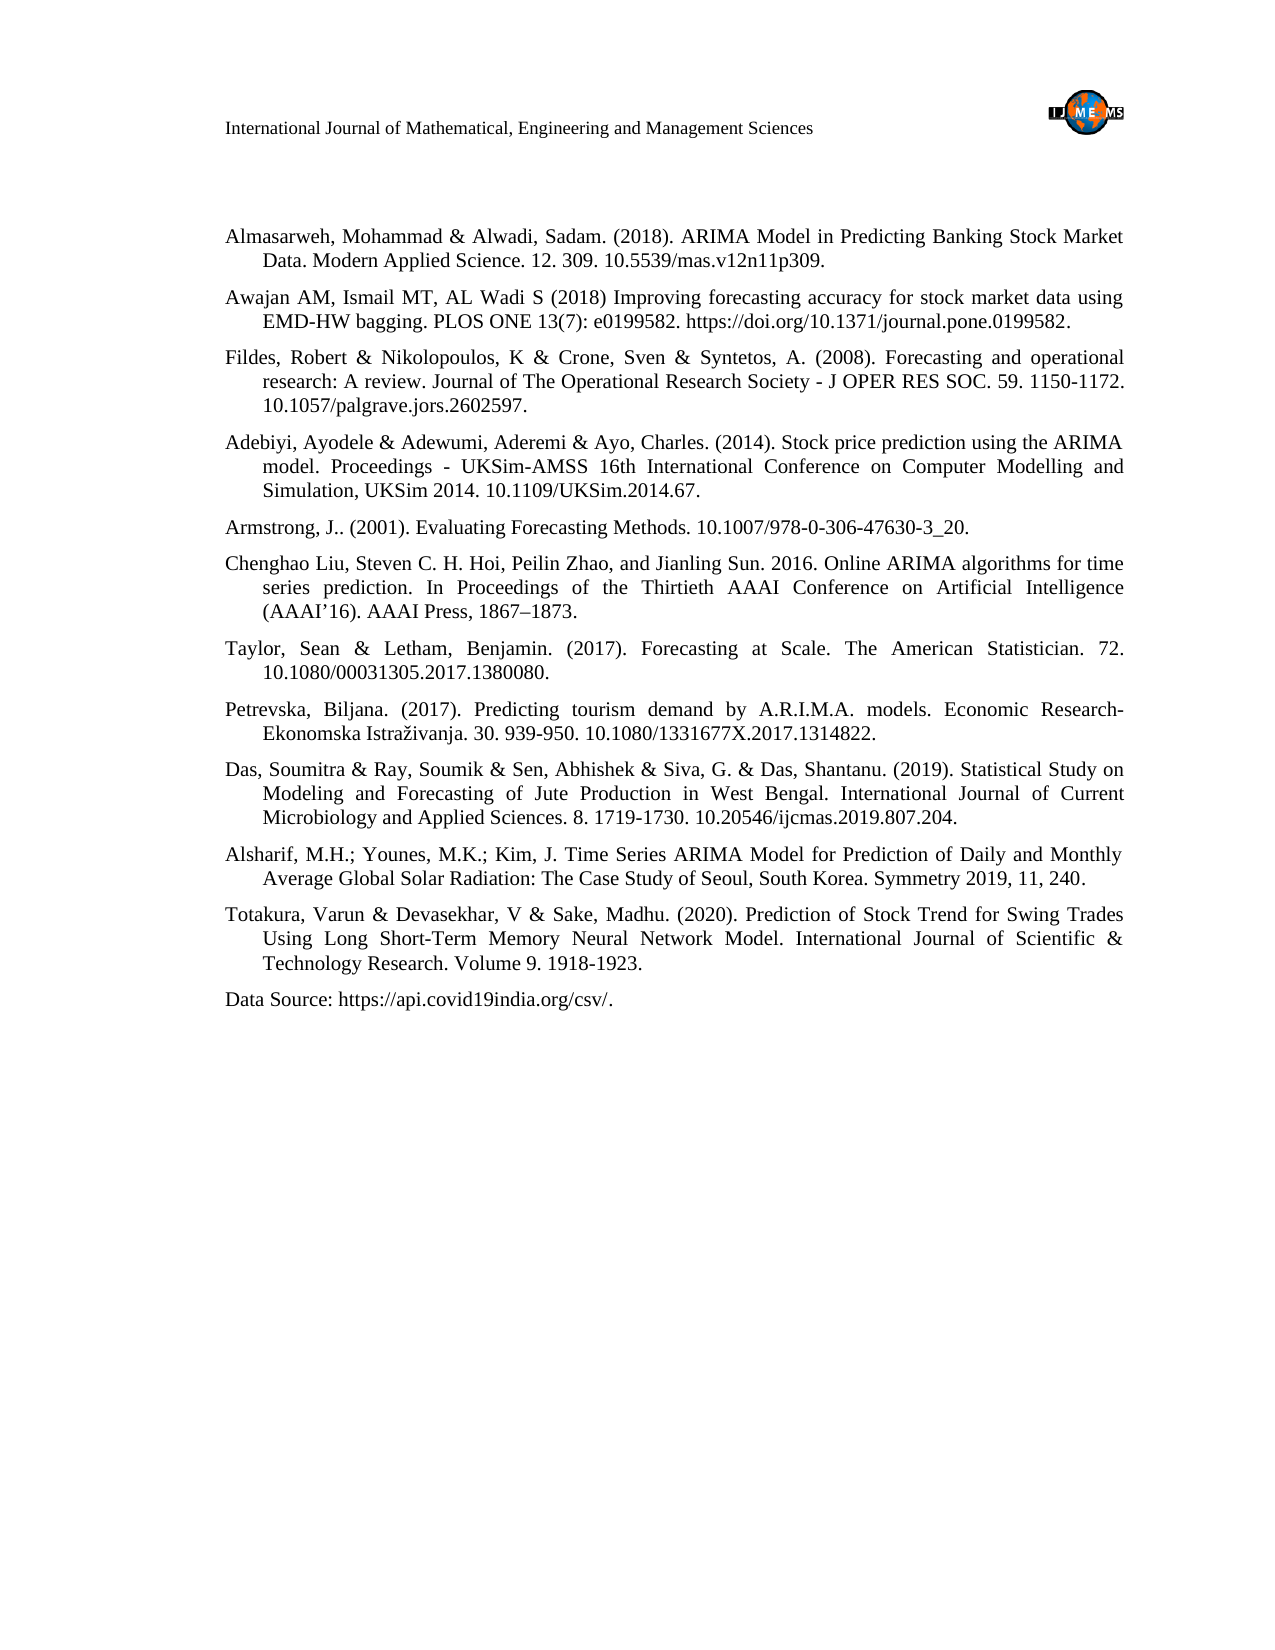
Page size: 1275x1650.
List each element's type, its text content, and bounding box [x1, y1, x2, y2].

text Alsharif, M.H.; Younes, M.K.; Kim, J. Time Series ARIMA Model for Prediction of Daily and Monthly Average Global Solar Radiation: The Case Study of Seoul, South Korea. Symmetry 2019, 11, 240. [225, 842, 1124, 890]
picture [1048, 90, 1124, 135]
text Chenghao Liu, Steven C. H. Hoi, Peilin Zhao, and Jianling Sun. 2016. Online ARIMA algorithms for time series prediction. In Proceedings of the Thirtieth AAAI Conference on Artificial Intelligence (AAAI’16). AAAI Press, 1867–1873. [225, 551, 1125, 623]
text Totakura, Varun & Devasekhar, V & Sake, Madhu. (2020). Prediction of Stock Trend for Swing Trades Using Long Short-Term Memory Neural Network Model. International Journal of Scientific & Technology Research. Volume 9. 1918-1923. [225, 902, 1125, 974]
text Awajan AM, Ismail MT, AL Wadi S (2018) Improving forecasting accuracy for stock market data using EMD-HW bagging. PLOS ONE 13(7): e0199582. https://doi.org/10.1371/journal.pone.0199582. [225, 285, 1125, 333]
text Fildes, Robert & Nikolopoulos, K & Crone, Sven & Syntetos, A. (2008). Forecasting and operational research: A review. Journal of The Operational Research Society - J OPER RES SOC. 59. 1150-1172. 10.1057/palgrave.jors.2602597. [225, 345, 1126, 417]
text Das, Soumitra & Ray, Soumik & Sen, Abhishek & Siva, G. & Das, Shantanu. (2019). Statistical Study on Modeling and Forecasting of Jute Production in West Bengal. International Journal of Current Microbiology and Applied Sciences. 8. 1719-1730. 10.20546/ijcmas.2019.807.204. [225, 757, 1126, 829]
text Armstrong, J.. (2001). Evaluating Forecasting Methods. 10.1007/978-0-306-47630-3_20. [225, 515, 1156, 539]
text Data Source: https://api.covid19india.org/csv/. [225, 987, 1125, 1011]
text Petrevska, Biljana. (2017). Predicting tourism demand by A.R.I.M.A. models. Economic Research-Ekonomska Istraživanja. 30. 939-950. 10.1080/1331677X.2017.1314822. [225, 697, 1126, 745]
text Adebiyi, Ayodele & Adewumi, Aderemi & Ayo, Charles. (2014). Stock price prediction using the ARIMA model. Proceedings - UKSim-AMSS 16th International Conference on Computer Modelling and Simulation, UKSim 2014. 10.1109/UKSim.2014.67. [225, 430, 1125, 502]
text Almasarweh, Mohammad & Alwadi, Sadam. (2018). ARIMA Model in Predicting Banking Stock Market Data. Modern Applied Science. 12. 309. 10.5539/mas.v12n11p309. [225, 224, 1124, 272]
text Taylor, Sean & Letham, Benjamin. (2017). Forecasting at Scale. The American Statistician. 72. 10.1080/00031305.2017.1380080. [225, 636, 1126, 684]
